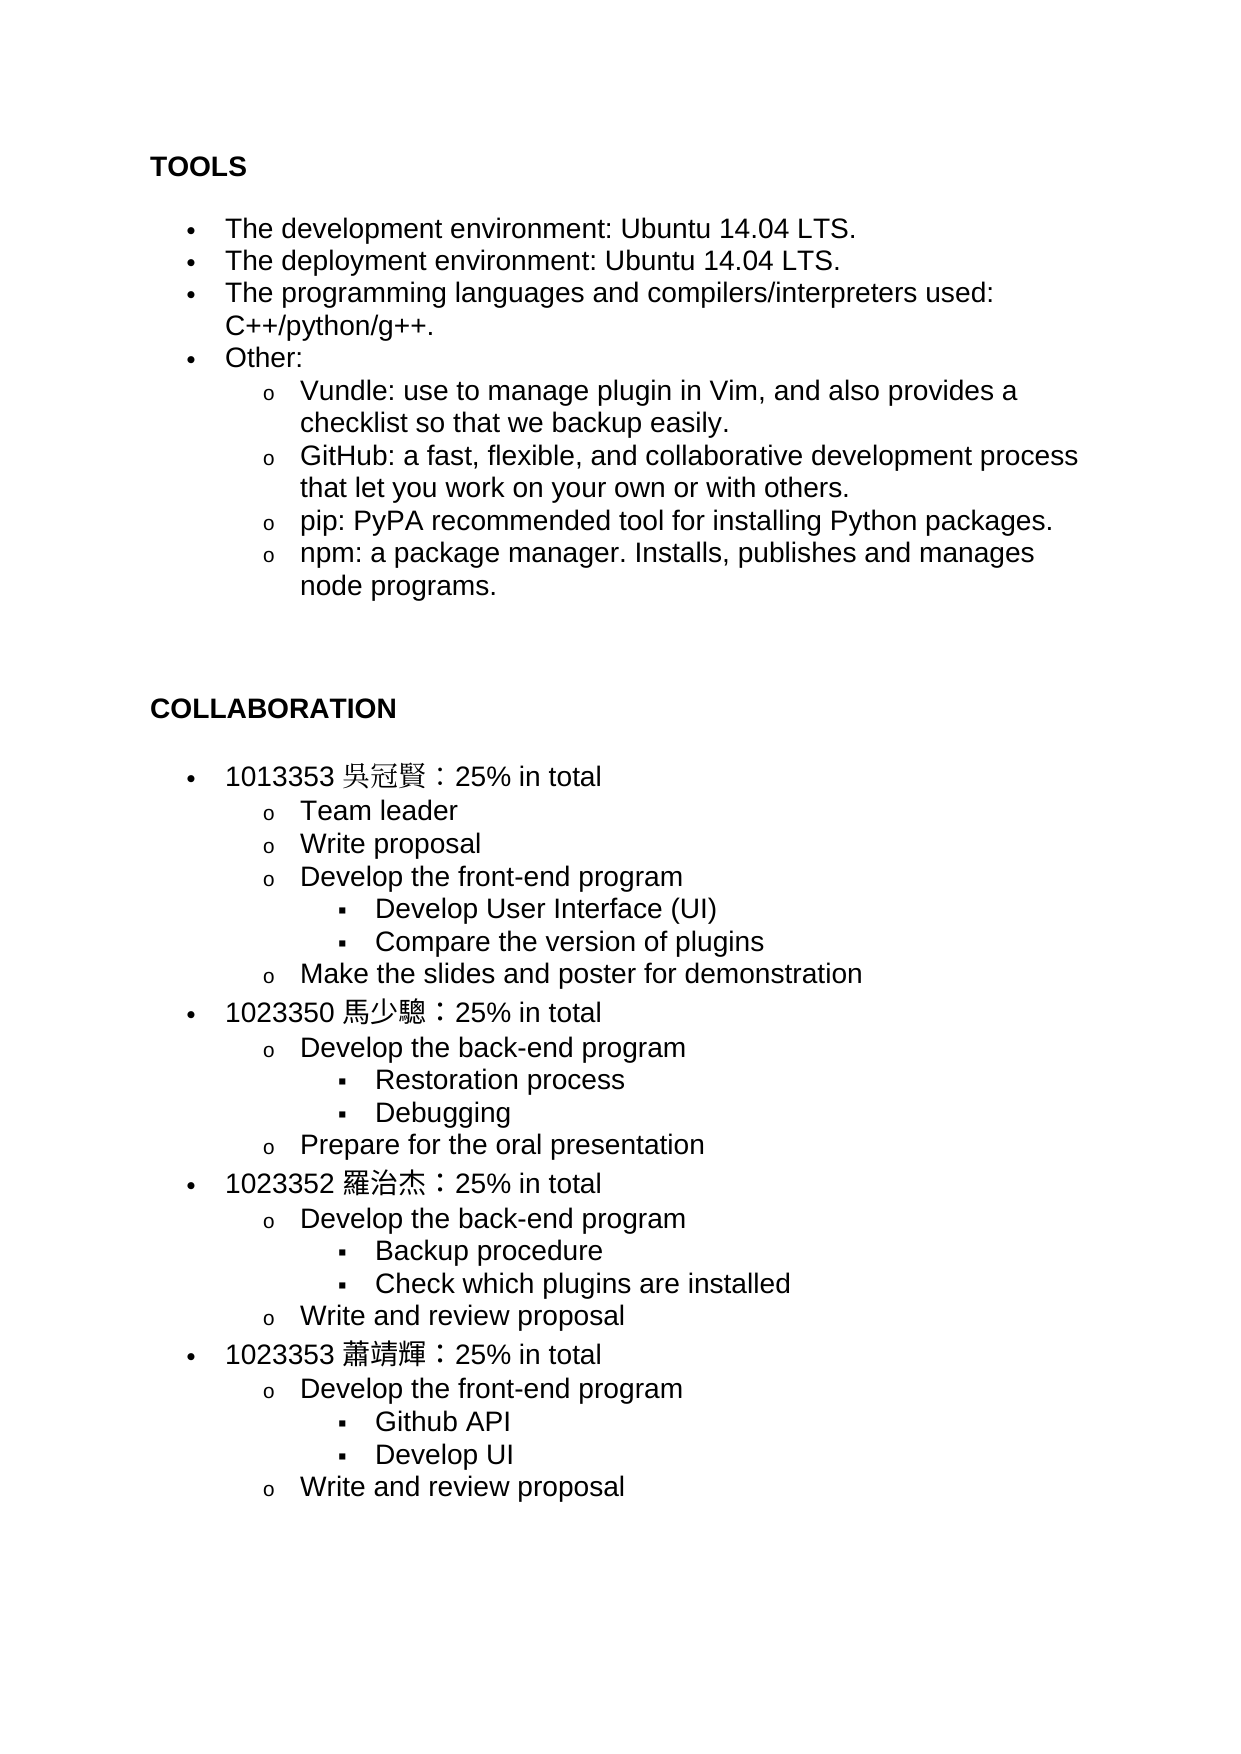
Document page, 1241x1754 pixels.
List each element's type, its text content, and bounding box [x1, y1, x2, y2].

list The development environment: Ubuntu 14.04 LTS. [187, 212, 1090, 244]
list Develop User Interface (UI) [337, 892, 1090, 925]
list Write and review proposal [262, 1299, 1090, 1332]
list 1013353 吳冠賢：25% in total [187, 754, 1090, 794]
list Develop UI [337, 1438, 1090, 1470]
text COLLABORATION [150, 692, 1090, 725]
list Prepare for the oral presentation [262, 1128, 1090, 1161]
list Make the slides and poster for demonstration [262, 957, 1090, 990]
list Develop the front-end program [262, 1372, 1090, 1405]
list 1023352 羅治杰：25% in total [187, 1161, 1090, 1202]
list Team leader [262, 794, 1090, 827]
list Check which plugins are installed [337, 1267, 1090, 1299]
list Restoration process [337, 1063, 1090, 1096]
list Develop the back-end program [262, 1202, 1090, 1234]
list Develop the back-end program [262, 1031, 1090, 1063]
list pip: PyPA recommended tool for installing Python packages. [262, 504, 1090, 536]
list The deployment environment: Ubuntu 14.04 LTS. [187, 244, 1090, 276]
list Write and review proposal [262, 1470, 1090, 1503]
list Other: [187, 341, 1090, 373]
list 1023353 蕭靖輝：25% in total [187, 1332, 1090, 1372]
list 1023350 馬少驄：25% in total [187, 990, 1090, 1031]
text TOOLS [150, 150, 1090, 182]
list Vundle: use to manage plugin in Vim, and also provides a checklist so that we backup easily. [262, 373, 1090, 439]
list Github API [337, 1405, 1090, 1438]
list Debugging [337, 1096, 1090, 1128]
list GitHub: a fast, flexible, and collaborative development process that let you work on your own or with others. [262, 439, 1090, 504]
list Write proposal [262, 827, 1090, 860]
list Backup procedure [337, 1234, 1090, 1267]
list Develop the front-end program [262, 860, 1090, 892]
list The programming languages and compilers/interpreters used: C++/python/g++. [187, 276, 1090, 341]
list Compare the version of plugins [337, 925, 1090, 957]
list npm: a package manager. Installs, publishes and manages node programs. [262, 536, 1090, 602]
